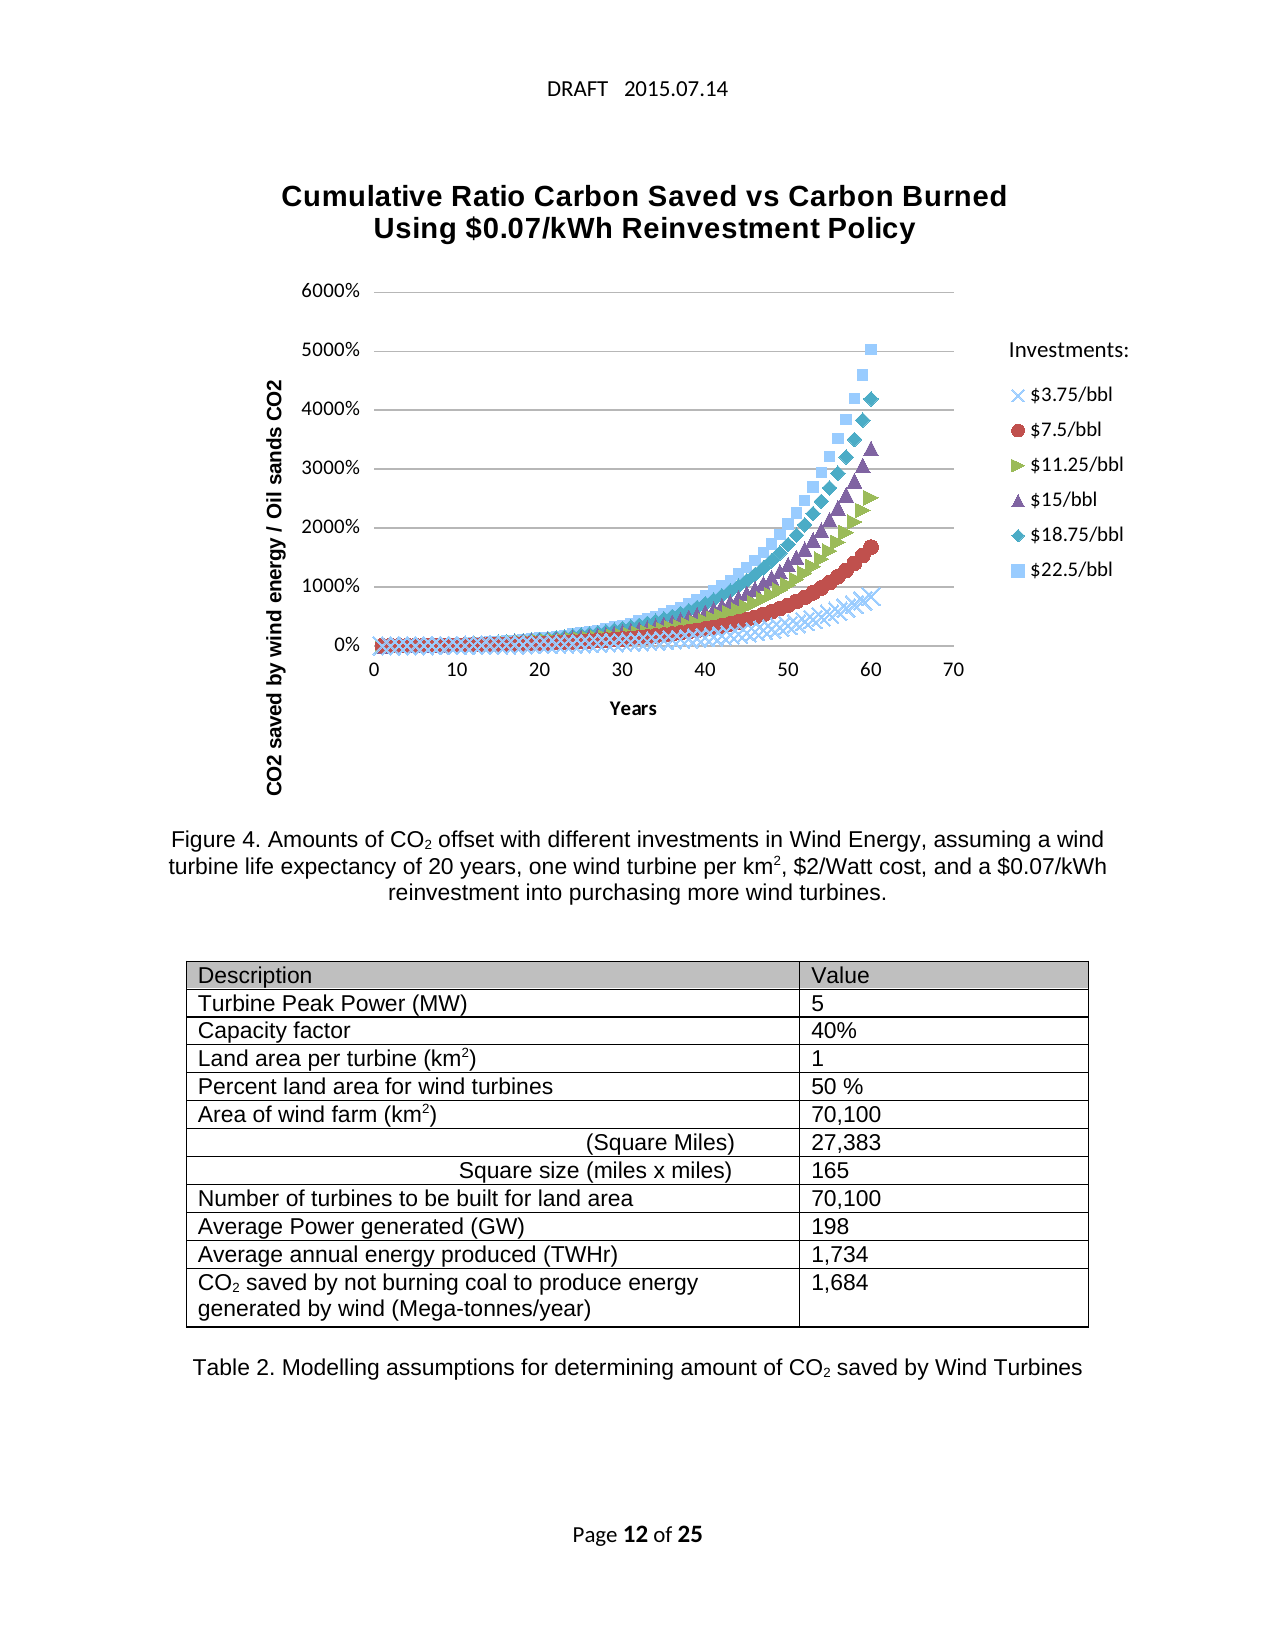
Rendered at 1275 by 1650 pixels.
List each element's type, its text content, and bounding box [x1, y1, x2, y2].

table_cell 5 [800, 990, 1088, 1016]
table_header Description [187, 962, 799, 988]
table_cell 40% [800, 1018, 1088, 1044]
table_cell 70,100 [800, 1185, 1088, 1212]
table_cell Average annual energy produced (TWHr) [187, 1241, 799, 1268]
table_cell 1 [800, 1045, 1088, 1072]
table_cell 50 % [800, 1073, 1088, 1100]
table_cell 70,100 [800, 1101, 1088, 1128]
table_cell 198 [800, 1213, 1088, 1240]
table_header Value [800, 962, 1088, 988]
text Table 2. Modelling assumptions for determining amount of CO2 saved by Wind Turbines [150, 1354, 1125, 1380]
table_cell 1,734 [800, 1241, 1088, 1268]
table_cell Land area per turbine (km2) [187, 1045, 799, 1072]
table_cell 1,684 [800, 1269, 1088, 1326]
table_cell CO2 saved by not burning coal to produce energy generated by wind (Mega-tonnes/year) [187, 1269, 799, 1326]
table_cell 27,383 [800, 1129, 1088, 1156]
table_cell Area of wind farm (km2) [187, 1101, 799, 1128]
table_cell Average Power generated (GW) [187, 1213, 799, 1240]
table_cell Number of turbines to be built for land area [187, 1185, 799, 1212]
table_cell Percent land area for wind turbines [187, 1073, 799, 1100]
table_cell (Square Miles) [187, 1129, 799, 1156]
table_cell Turbine Peak Power (MW) [187, 990, 799, 1016]
text Figure 4. Amounts of CO2 offset with different investments in Wind Energy, assuming a wind turbine life expectancy of 20 years, one wind turbine per km2, $2/Watt cost, and a $0.07/kWh reinvestment into purchasing more wind turbines. [150, 826, 1125, 905]
table_cell 165 [800, 1157, 1088, 1184]
table_cell Capacity factor [187, 1018, 799, 1044]
table_cell Square size (miles x miles) [187, 1157, 799, 1184]
